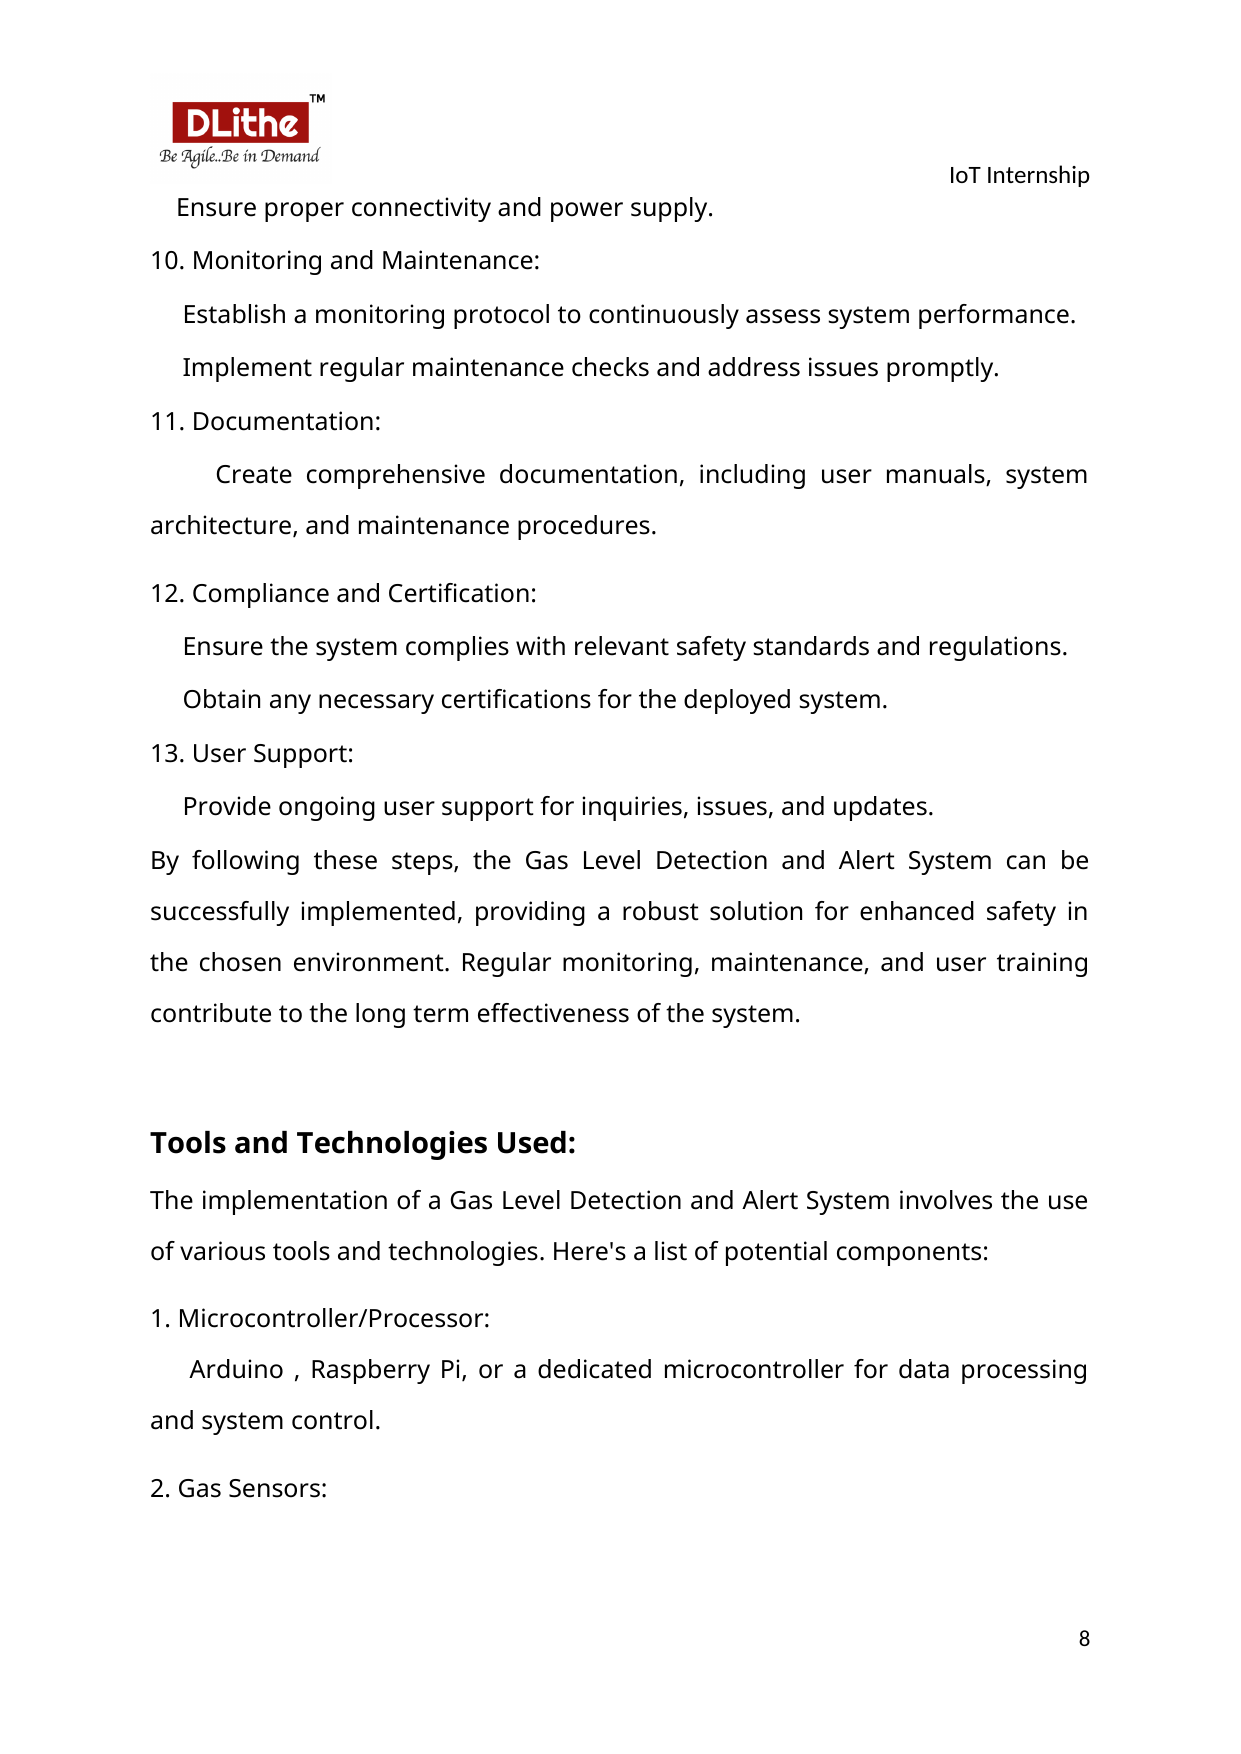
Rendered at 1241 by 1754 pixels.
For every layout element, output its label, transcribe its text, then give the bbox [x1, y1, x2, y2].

text Tools and Technologies Used: [150, 1123, 1090, 1162]
text 11. Documentation: [150, 403, 1090, 437]
text Obtain any necessary certifications for the deployed system. [150, 682, 1090, 716]
text 1. Microcontroller/Processor: [150, 1301, 1090, 1335]
text Establish a monitoring protocol to continuously assess system performance. [150, 296, 1090, 330]
text Ensure the system complies with relevant safety standards and regulations. [150, 629, 1090, 663]
text 2. Gas Sensors: [150, 1471, 1090, 1504]
text Implement regular maintenance checks and address issues promptly. [150, 350, 1090, 384]
text Create comprehensive documentation, including user manuals, system architecture, and maintenance procedures. [150, 457, 1090, 542]
text Ensure proper connectivity and power supply. [150, 189, 1090, 223]
text By following these steps, the Gas Level Detection and Alert System can be successfully implemented, providing a robust solution for enhanced safety in the chosen environment. Regular monitoring, maintenance, and user training contribute to the long term effectiveness of the system. [150, 842, 1090, 1030]
text 10. Monitoring and Maintenance: [150, 243, 1090, 277]
text Arduino , Raspberry Pi, or a dedicated microcontroller for data processing and system control. [150, 1352, 1090, 1437]
text 13. User Support: [150, 736, 1090, 770]
text Provide ongoing user support for inquiries, issues, and updates. [150, 789, 1090, 823]
text 12. Compliance and Certification: [150, 575, 1090, 609]
picture [150, 73, 333, 184]
text The implementation of a Gas Level Detection and Alert System involves the use of various tools and technologies. Here's a list of potential components: [150, 1182, 1090, 1267]
